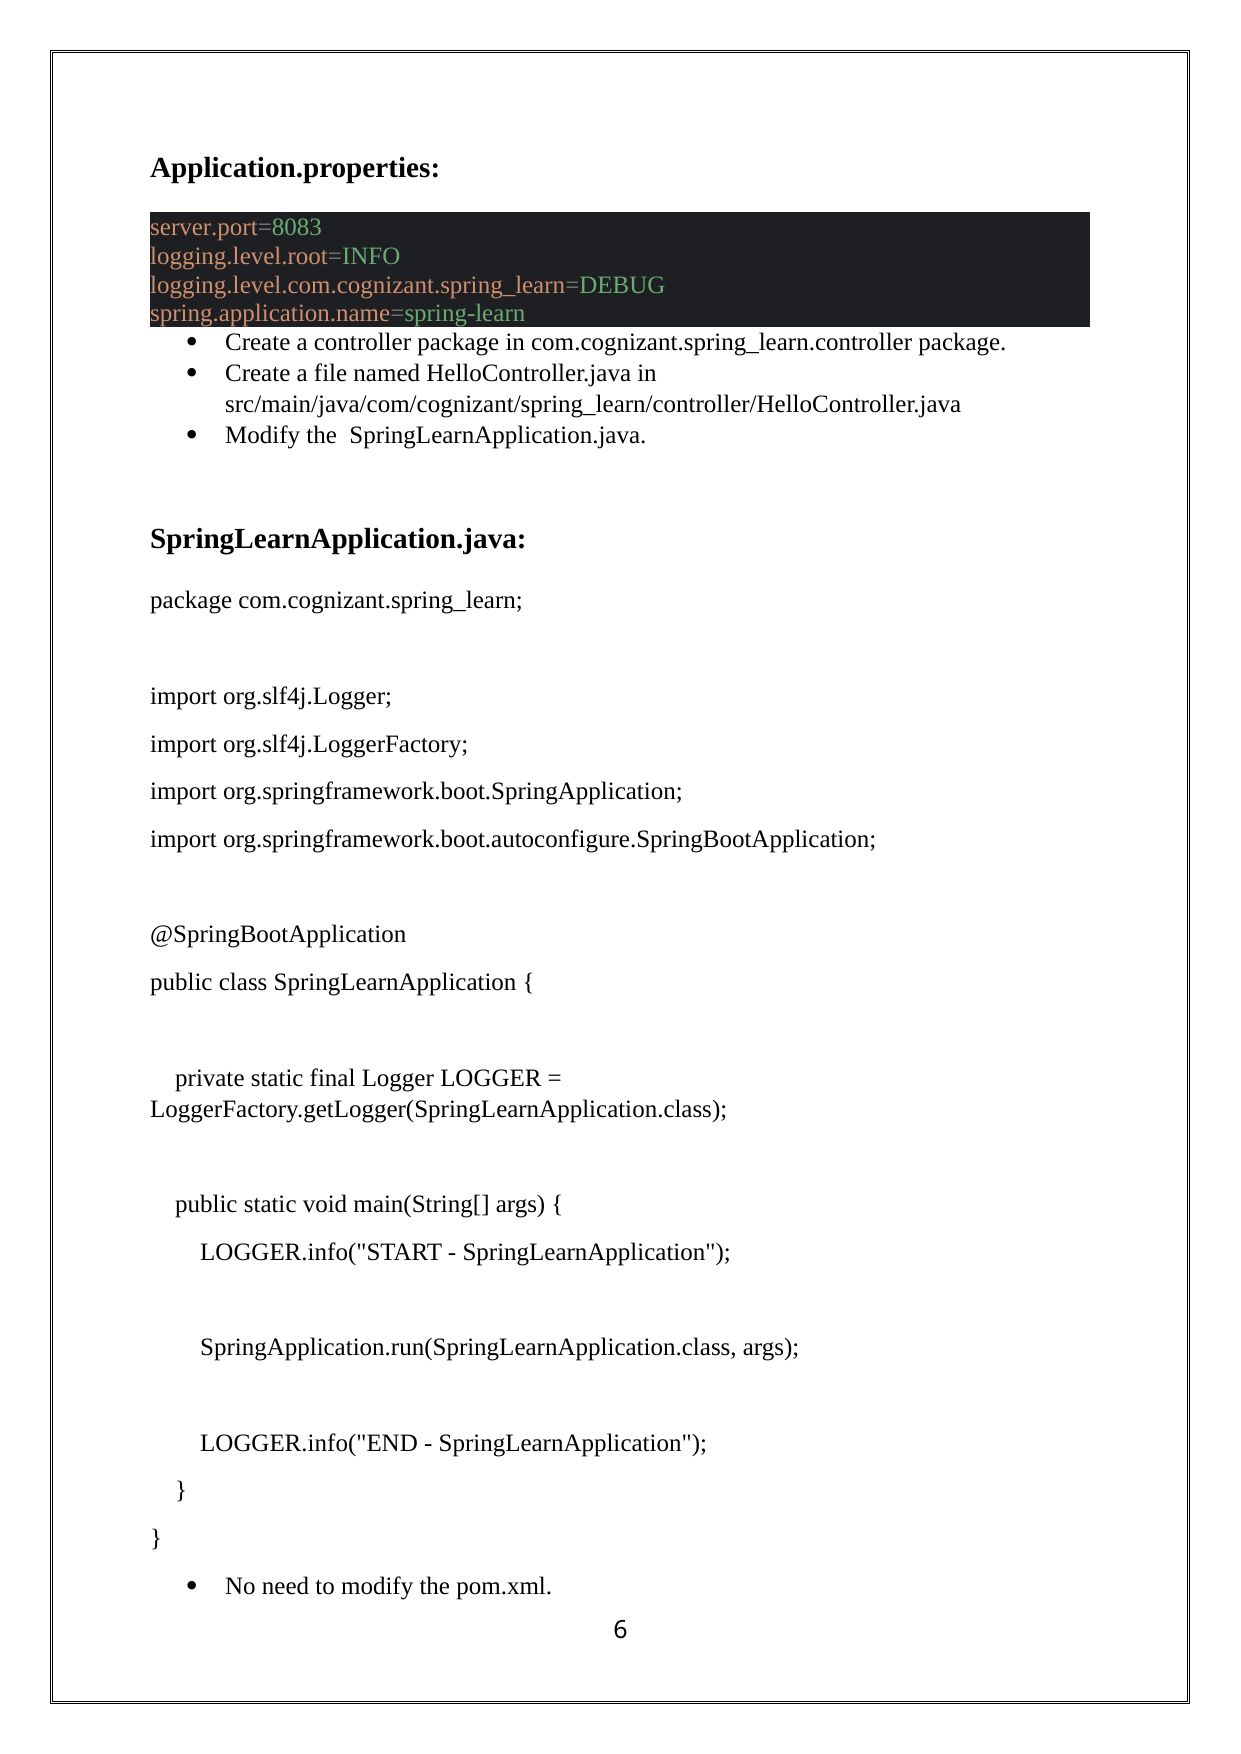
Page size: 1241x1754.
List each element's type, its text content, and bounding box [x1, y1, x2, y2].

text public class SpringLearnApplication { [150, 967, 1090, 996]
text LOGGER.info("START - SpringLearnApplication"); [150, 1237, 1090, 1266]
list Modify the SpringLearnApplication.java. [187, 420, 1090, 449]
text SpringLearnApplication.java: [150, 521, 1090, 554]
text } [150, 1475, 1090, 1504]
text import org.slf4j.Logger; [150, 681, 1090, 710]
text } [150, 1523, 1090, 1552]
text import org.slf4j.LoggerFactory; [150, 729, 1090, 757]
list Create a controller package in com.cognizant.spring_learn.controller package. [187, 327, 1090, 356]
text import org.springframework.boot.SpringApplication; [150, 776, 1090, 805]
text @SpringBootApplication [150, 919, 1090, 948]
text Application.properties: [150, 150, 1090, 183]
text SpringApplication.run(SpringLearnApplication.class, args); [150, 1332, 1090, 1361]
list Create a file named HelloController.java in src/main/java/com/cognizant/spring_learn/controller/HelloController.java [187, 358, 1090, 418]
list No need to modify the pom.xml. [187, 1571, 1090, 1599]
text import org.springframework.boot.autoconfigure.SpringBootApplication; [150, 824, 1090, 853]
text LOGGER.info("END - SpringLearnApplication"); [150, 1428, 1090, 1456]
text package com.cognizant.spring_learn; [150, 554, 1090, 614]
text server.port=8083 logging.level.root=INFO logging.level.com.cognizant.spring_learn=DEBUG spring.application.name=spring-learn [150, 212, 1090, 327]
text private static final Logger LOGGER = LoggerFactory.getLogger(SpringLearnApplication.class); [150, 1063, 1090, 1122]
text public static void main(String[] args) { [150, 1189, 1090, 1218]
